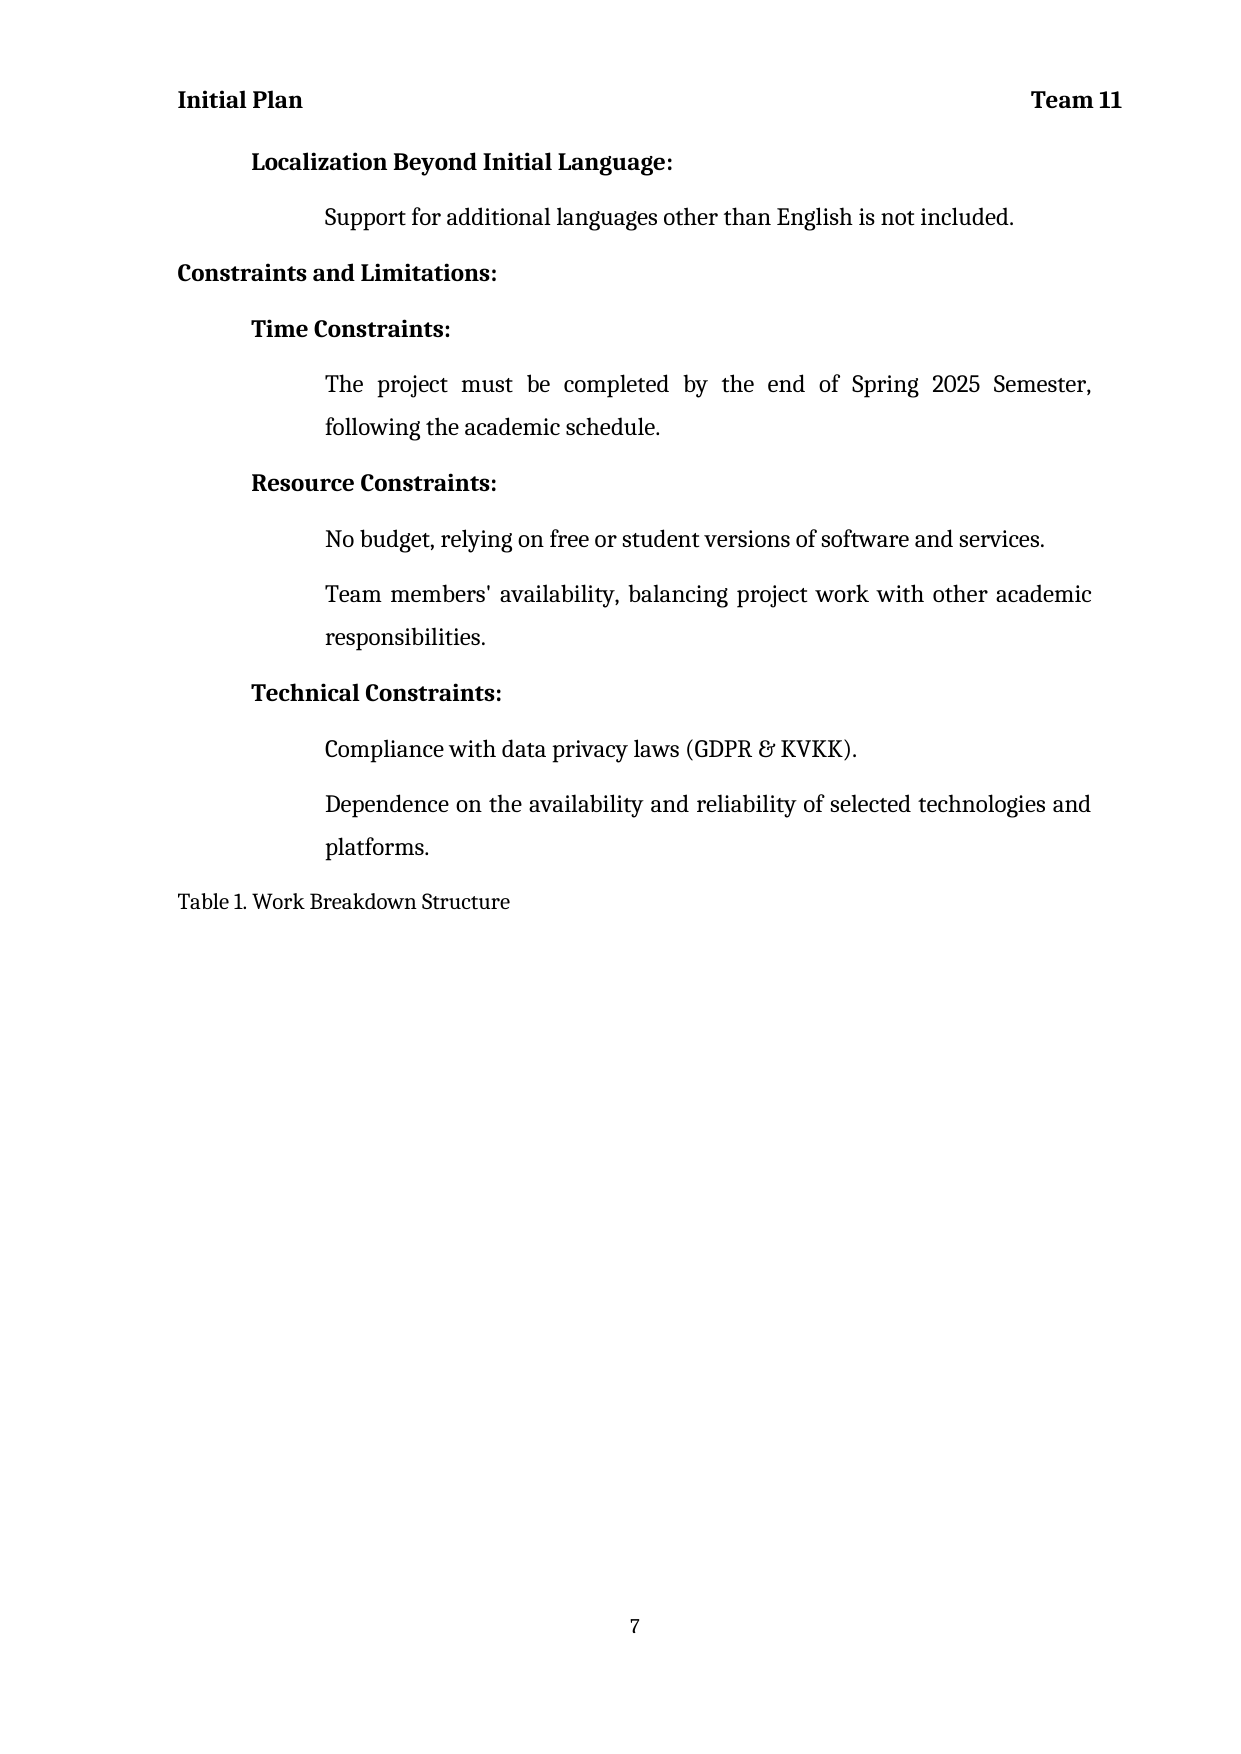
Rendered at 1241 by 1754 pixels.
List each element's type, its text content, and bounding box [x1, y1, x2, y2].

text Dependence on the availability and reliability of selected technologies and platforms. [325, 790, 1092, 862]
text Team members' availability, balancing project work with other academic responsibilities. [325, 580, 1092, 652]
text Constraints and Limitations: [177, 259, 1092, 288]
text No budget, relying on free or student versions of software and services. [325, 524, 1092, 553]
text Localization Beyond Initial Language: [251, 148, 1092, 176]
text Technical Constraints: [177, 679, 1092, 708]
text Table 1. Work Breakdown Structure [177, 889, 1092, 915]
text Compliance with data privacy laws (GDPR & KVKK). [325, 734, 1092, 763]
text Resource Constraints: [177, 469, 1092, 498]
text Time Constraints: [177, 314, 1092, 343]
text Support for additional languages other than English is not included. [251, 203, 1092, 232]
text The project must be completed by the end of Spring 2025 Semester, following the academic schedule. [325, 370, 1092, 442]
